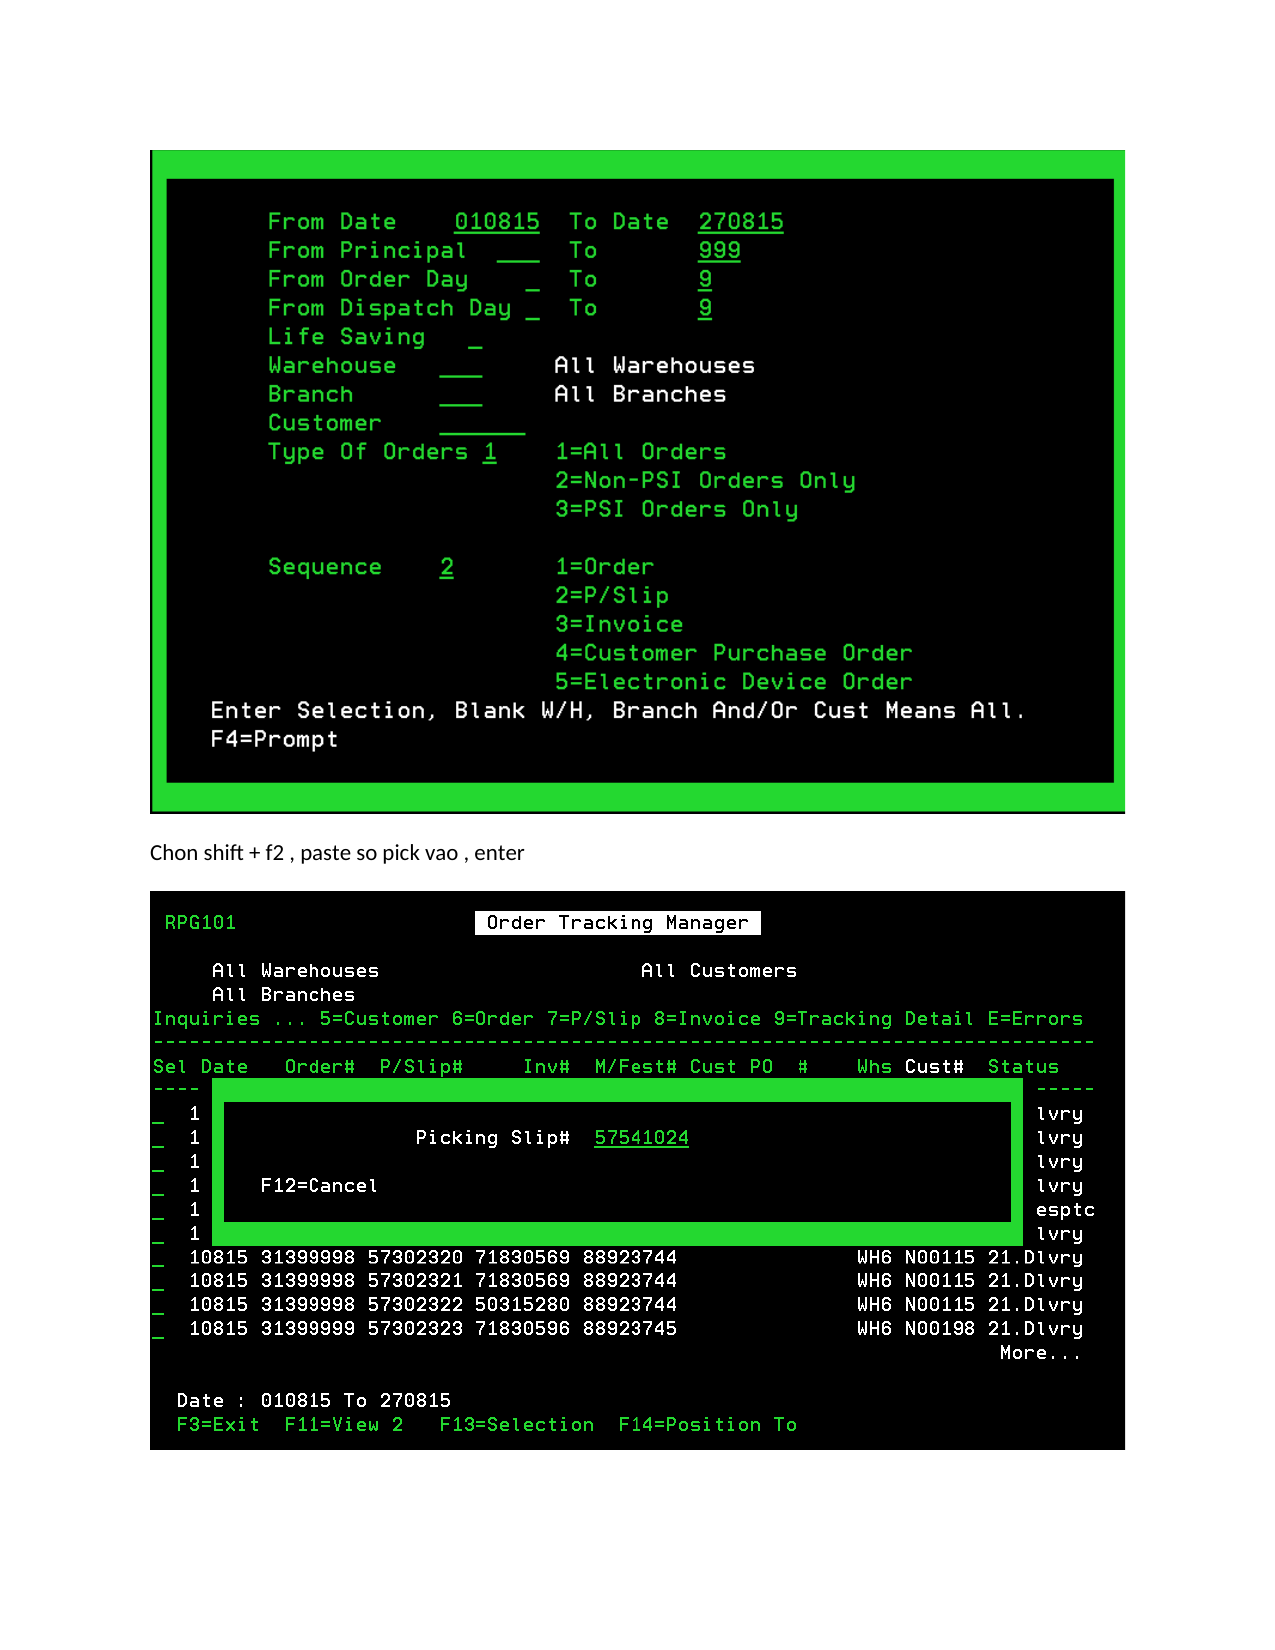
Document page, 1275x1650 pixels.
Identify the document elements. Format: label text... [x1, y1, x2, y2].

picture [150, 150, 1125, 814]
picture [150, 891, 1125, 1450]
text Chon shift + f2 , paste so pick vao , enter [150, 838, 1125, 866]
